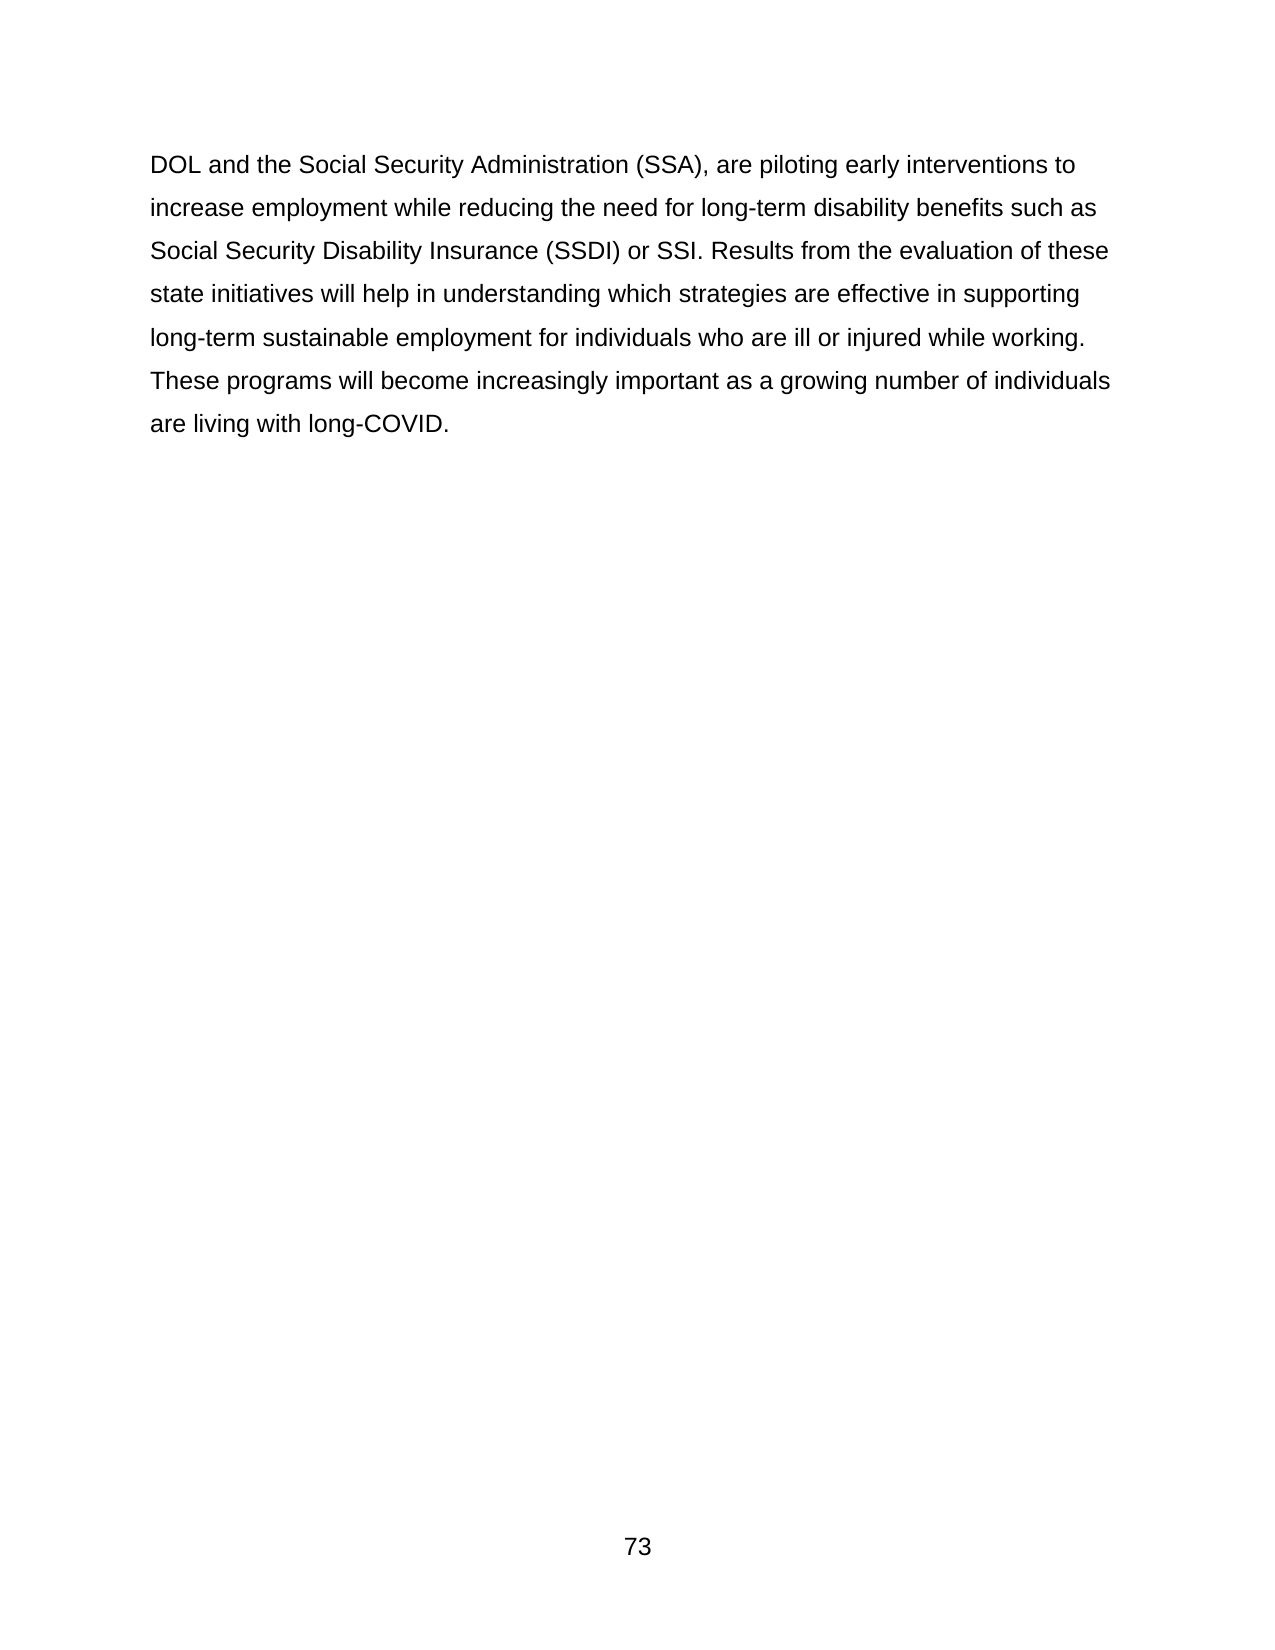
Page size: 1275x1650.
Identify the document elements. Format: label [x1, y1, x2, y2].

text [150, 150, 1125, 437]
